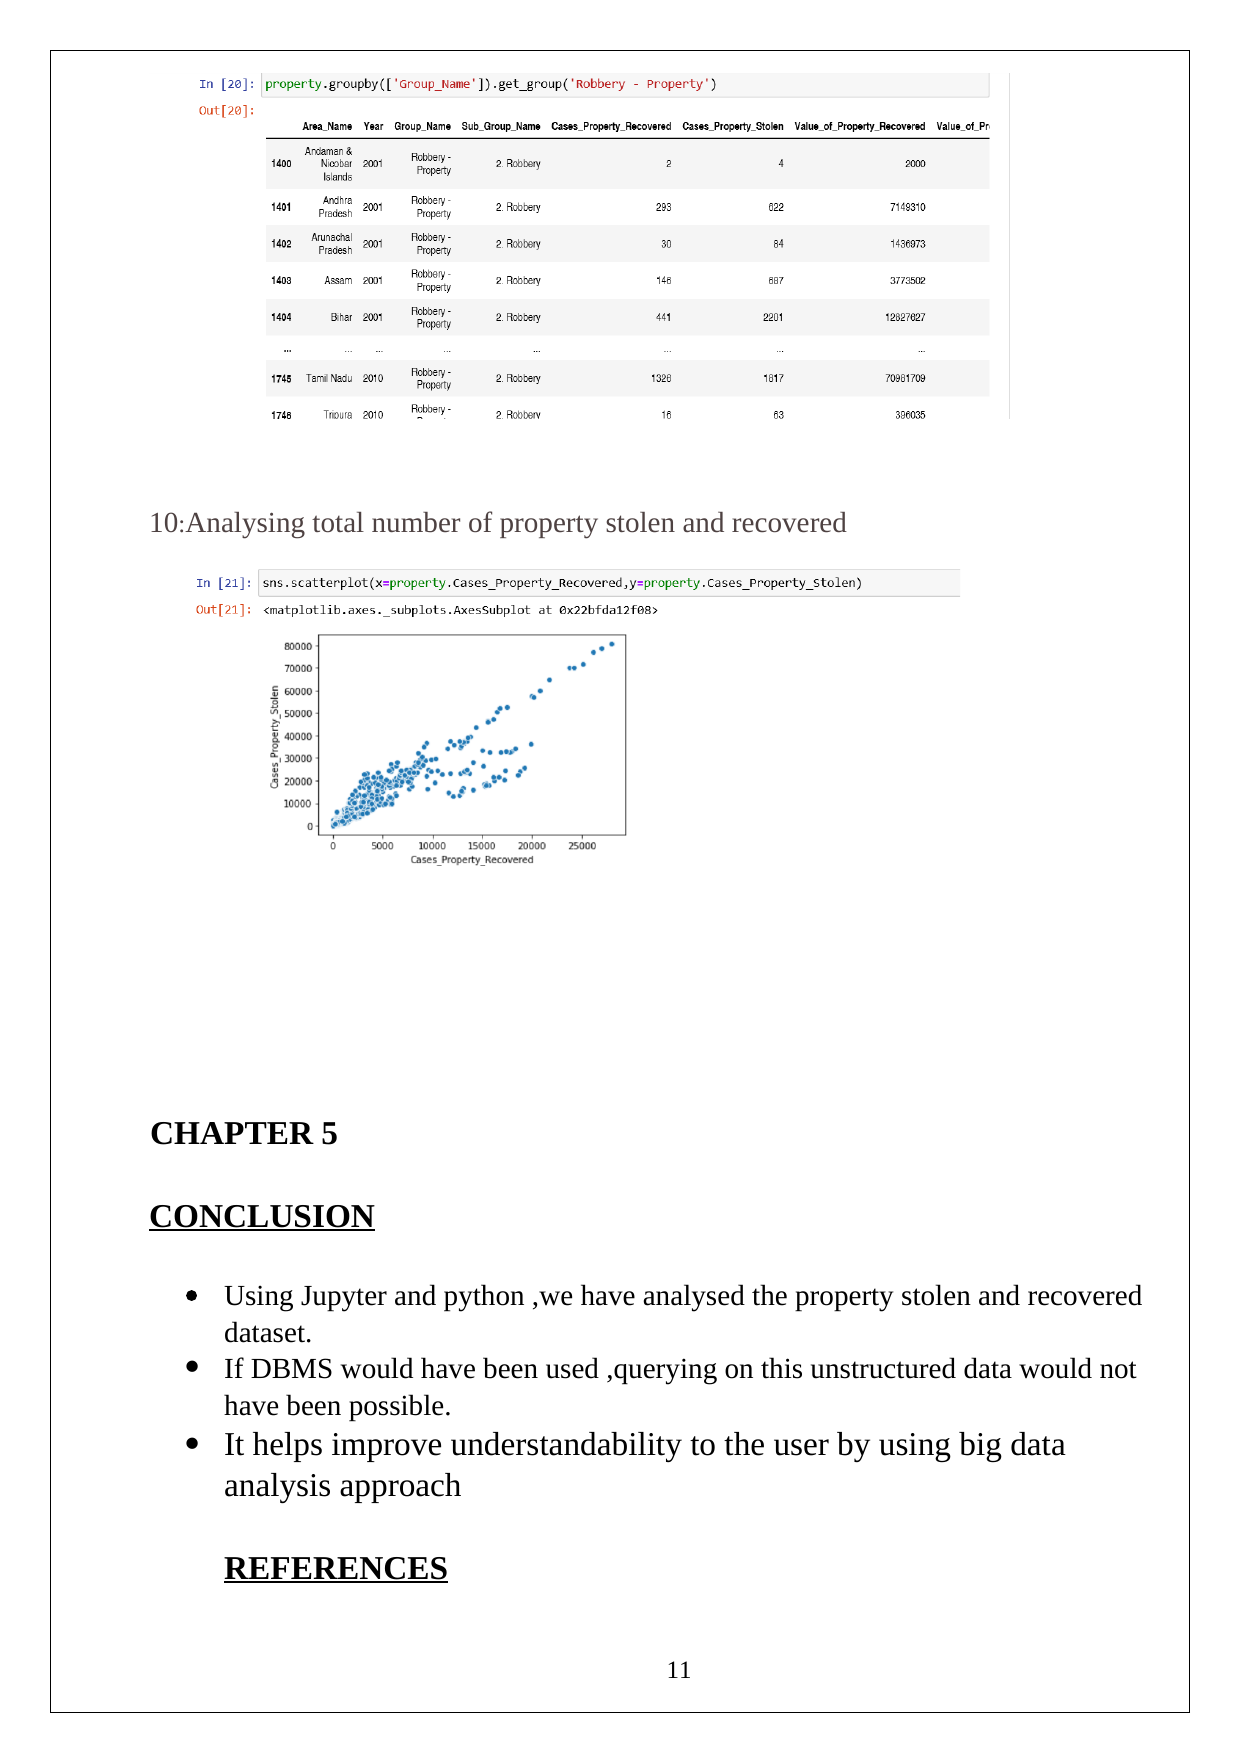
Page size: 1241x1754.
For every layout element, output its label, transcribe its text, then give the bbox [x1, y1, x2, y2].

text REFERENCES [224, 1548, 1152, 1587]
picture [148, 73, 1010, 419]
text 10:Analysing total number of property stolen and recovered [149, 505, 1152, 539]
text CHAPTER 5 [150, 1113, 1152, 1151]
picture [148, 568, 961, 878]
list It helps improve understandability to the user by using big data analysis approach [186, 1424, 1152, 1504]
text CONCLUSION [149, 1196, 1152, 1234]
list Using Jupyter and python ,we have analysed the property stolen and recovered dataset. [186, 1278, 1152, 1348]
list If DBMS would have been used ,querying on this unstructured data would not have been possible. [186, 1351, 1152, 1422]
